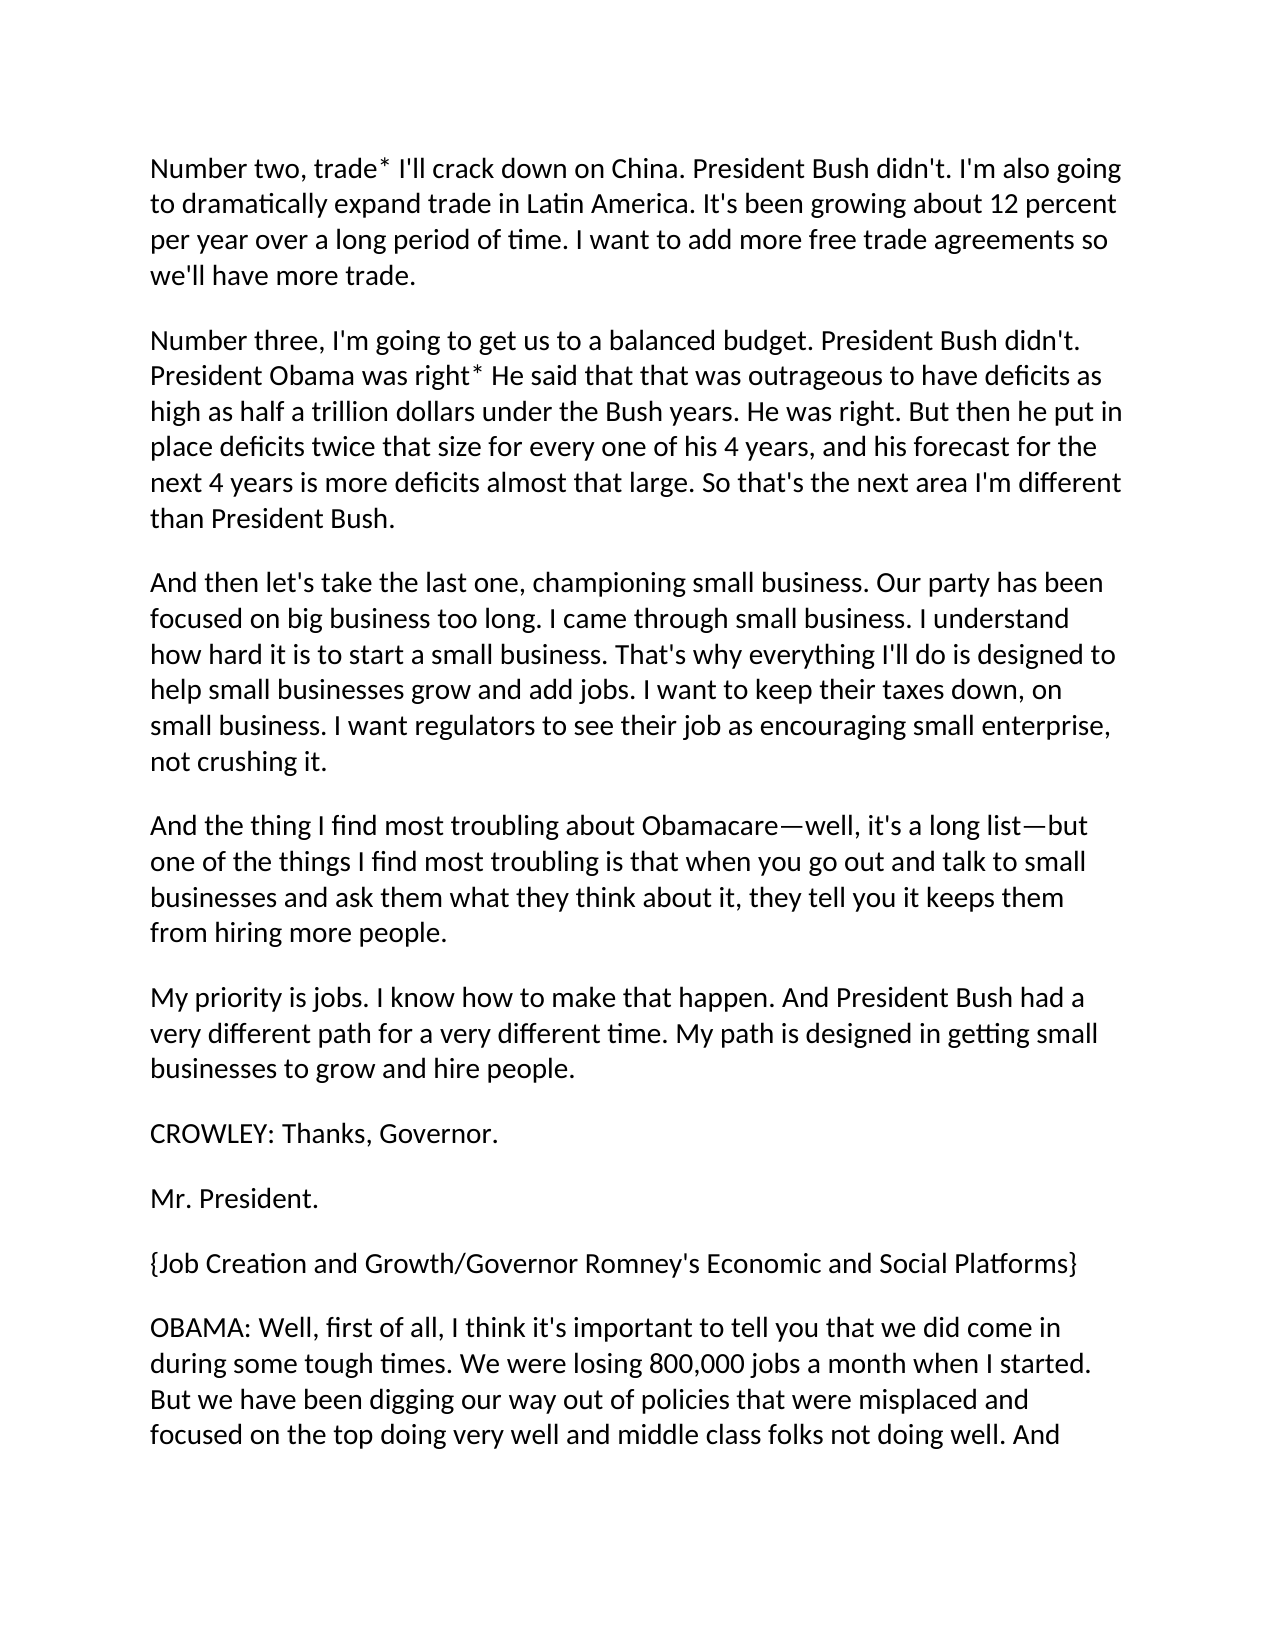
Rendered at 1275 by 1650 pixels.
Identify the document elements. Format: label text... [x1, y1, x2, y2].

text Number three, I'm going to get us to a balanced budget. President Bush didn't. President Obama was right* He said that that was outrageous to have deficits as high as half a trillion dollars under the Bush years. He was right. But then he put in place deficits twice that size for every one of his 4 years, and his forecast for the next 4 years is more deficits almost that large. So that's the next area I'm different than President Bush. [150, 322, 1125, 535]
text And the thing I find most troubling about Obamacare—well, it's a long list—but one of the things I find most troubling is that when you go out and talk to small businesses and ask them what they think about it, they tell you it keeps them from hiring more people. [150, 807, 1125, 950]
text {Job Creation and Growth/Governor Romney's Economic and Social Platforms} [150, 1245, 1125, 1280]
text Number two, trade* I'll crack down on China. President Bush didn't. I'm also going to dramatically expand trade in Latin America. It's been growing about 12 percent per year over a long period of time. I want to add more free trade agreements so we'll have more trade. [150, 150, 1125, 292]
text My priority is jobs. I know how to make that happen. And President Bush had a very different path for a very different time. My path is designed in getting small businesses to grow and hire people. [150, 979, 1125, 1086]
text And then let's take the last one, championing small business. Our party has been focused on big business too long. I came through small business. I understand how hard it is to start a small business. That's why everything I'll do is designed to help small businesses grow and add jobs. I want to keep their taxes down, on small business. I want regulators to see their job as encouraging small enterprise, not crushing it. [150, 564, 1125, 778]
text Mr. President. [150, 1180, 1125, 1216]
text CROWLEY: Thanks, Governor. [150, 1115, 1125, 1151]
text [150, 1309, 1125, 1452]
